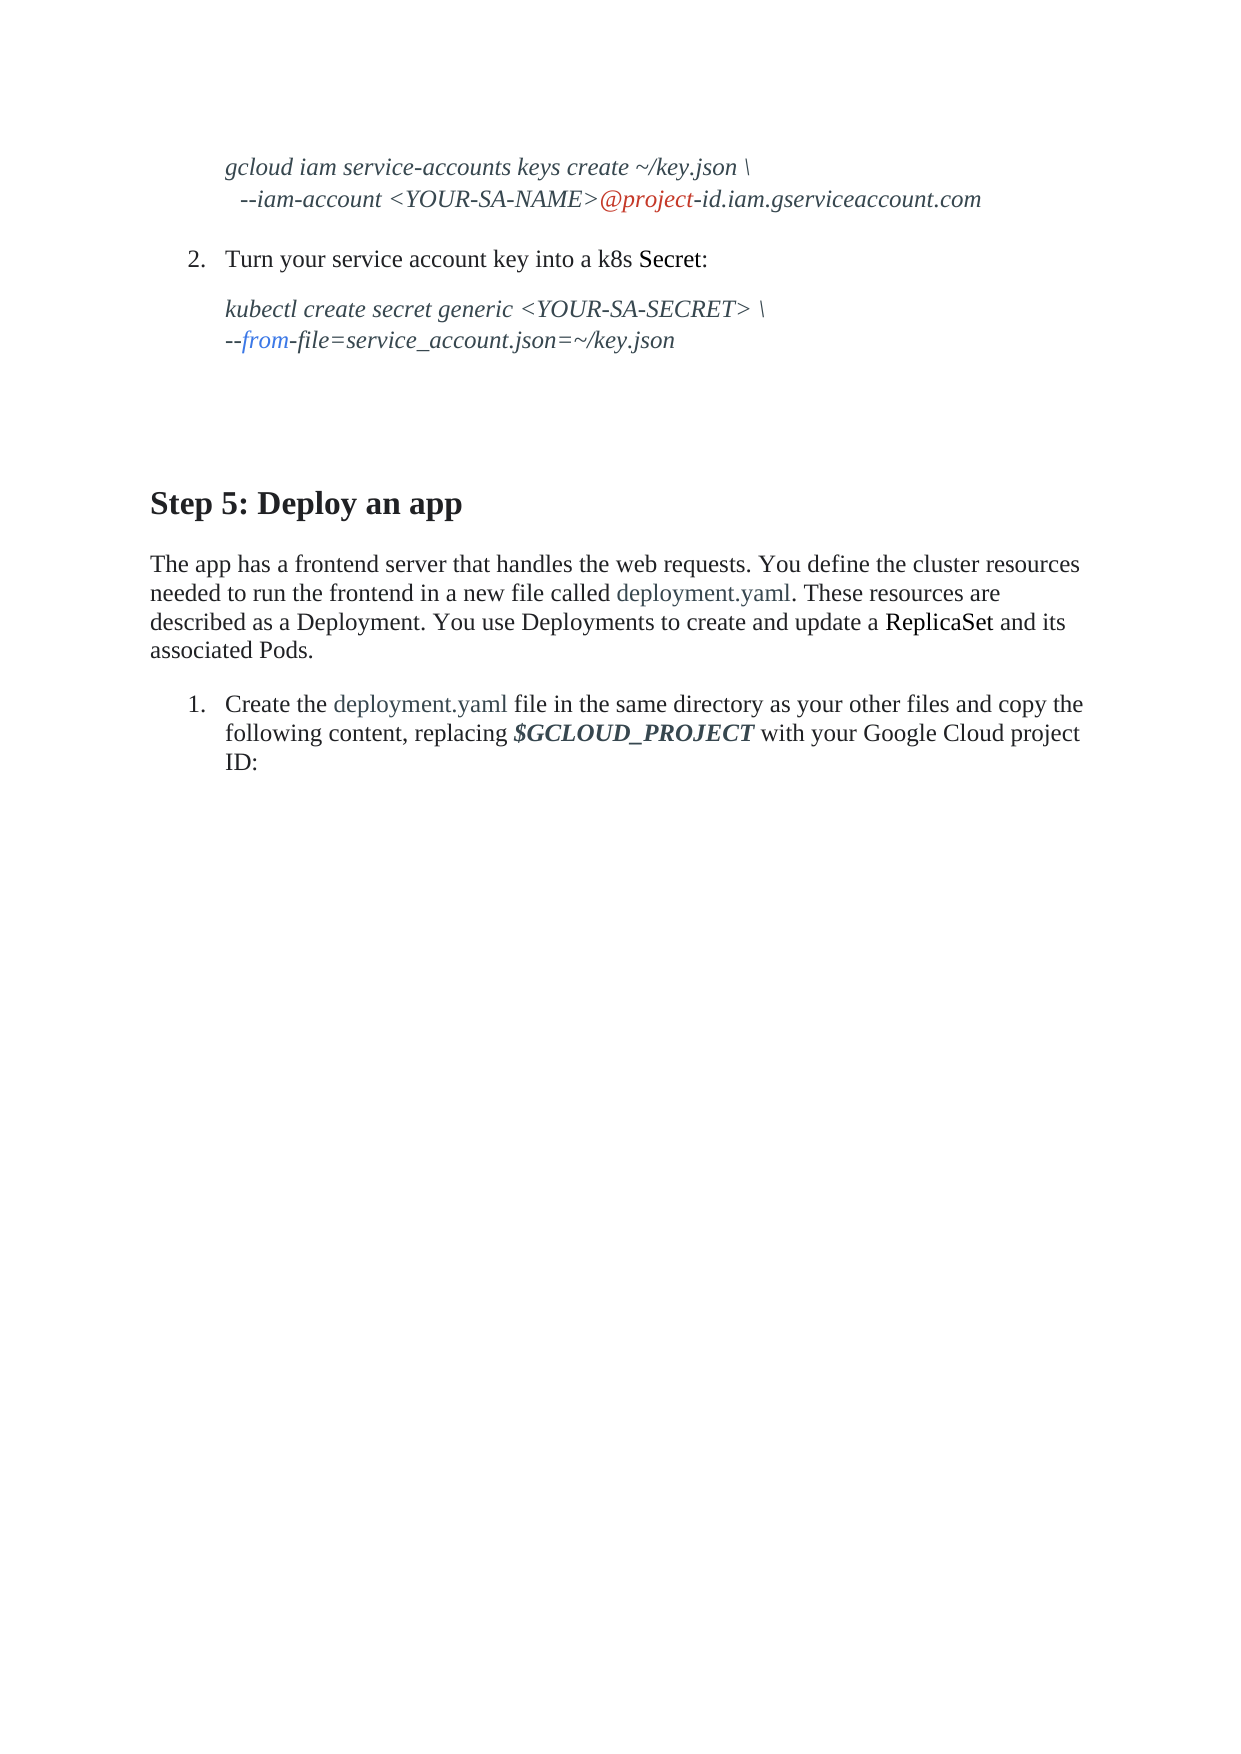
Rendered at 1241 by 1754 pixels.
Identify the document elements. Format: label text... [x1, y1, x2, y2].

text gcloud iam service-accounts keys create ~/key.json \ --iam-account <YOUR-SA-NAME>@project-id.iam.gserviceaccount.com [225, 150, 1090, 244]
subtitle Step 5: Deploy an app [150, 483, 1153, 521]
text The app has a frontend server that handles the web requests. You define the cluster resources needed to run the frontend in a new file called deployment.yaml. These resources are described as a Deployment. You use Deployments to create and update a ReplicaSet and its associated Pods. [150, 549, 1090, 664]
text kubectl create secret generic <YOUR-SA-SECRET> \ --from-file=service_account.json=~/key.json [225, 291, 1090, 354]
list Turn your service account key into a k8s Secret: [187, 244, 1090, 272]
list Create the deployment.yaml file in the same directory as your other files and copy the following content, replacing $GCLOUD_PROJECT with your Google Cloud project ID: [187, 689, 1090, 776]
